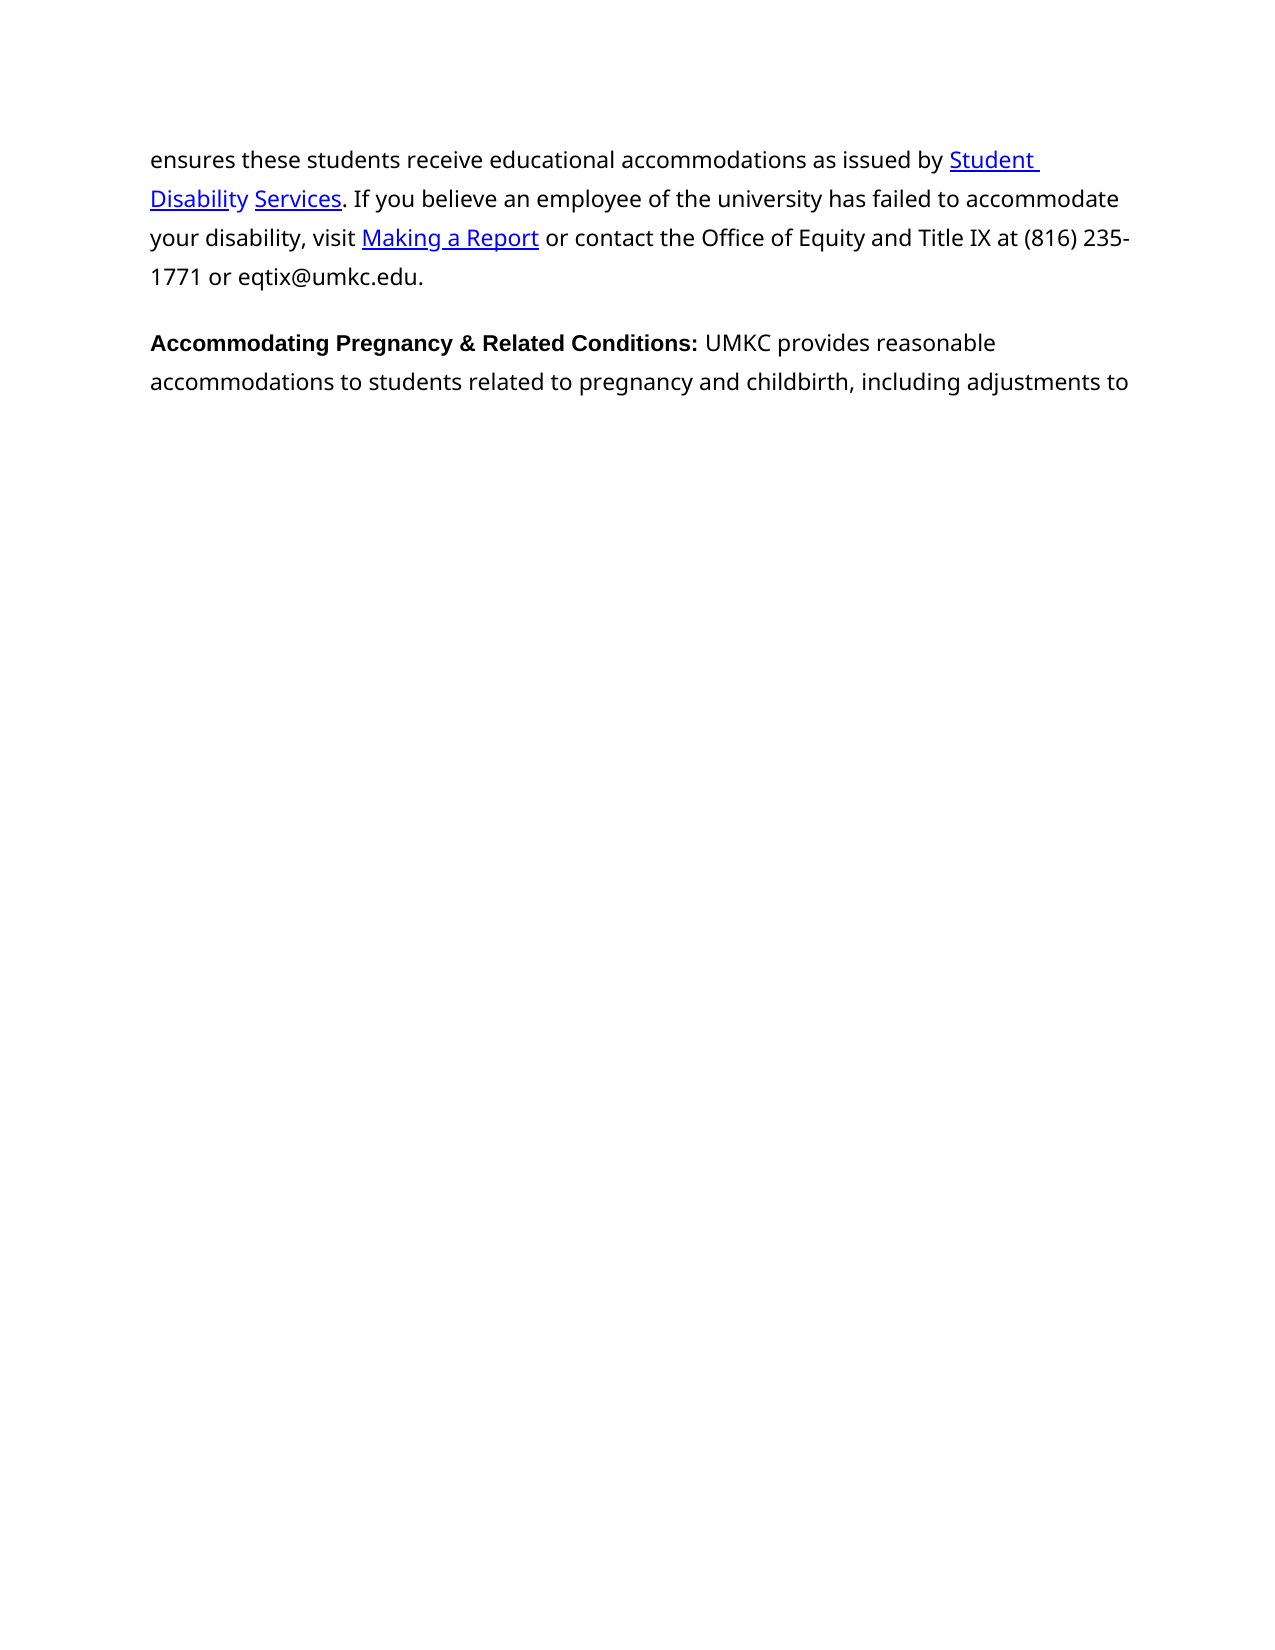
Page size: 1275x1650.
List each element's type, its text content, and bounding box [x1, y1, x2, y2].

text Accommodating Pregnancy & Related Conditions: UMKC provides reasonable accommodations to students related to pregnancy and childbirth, including adjustments to [150, 327, 1135, 397]
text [150, 144, 1135, 292]
